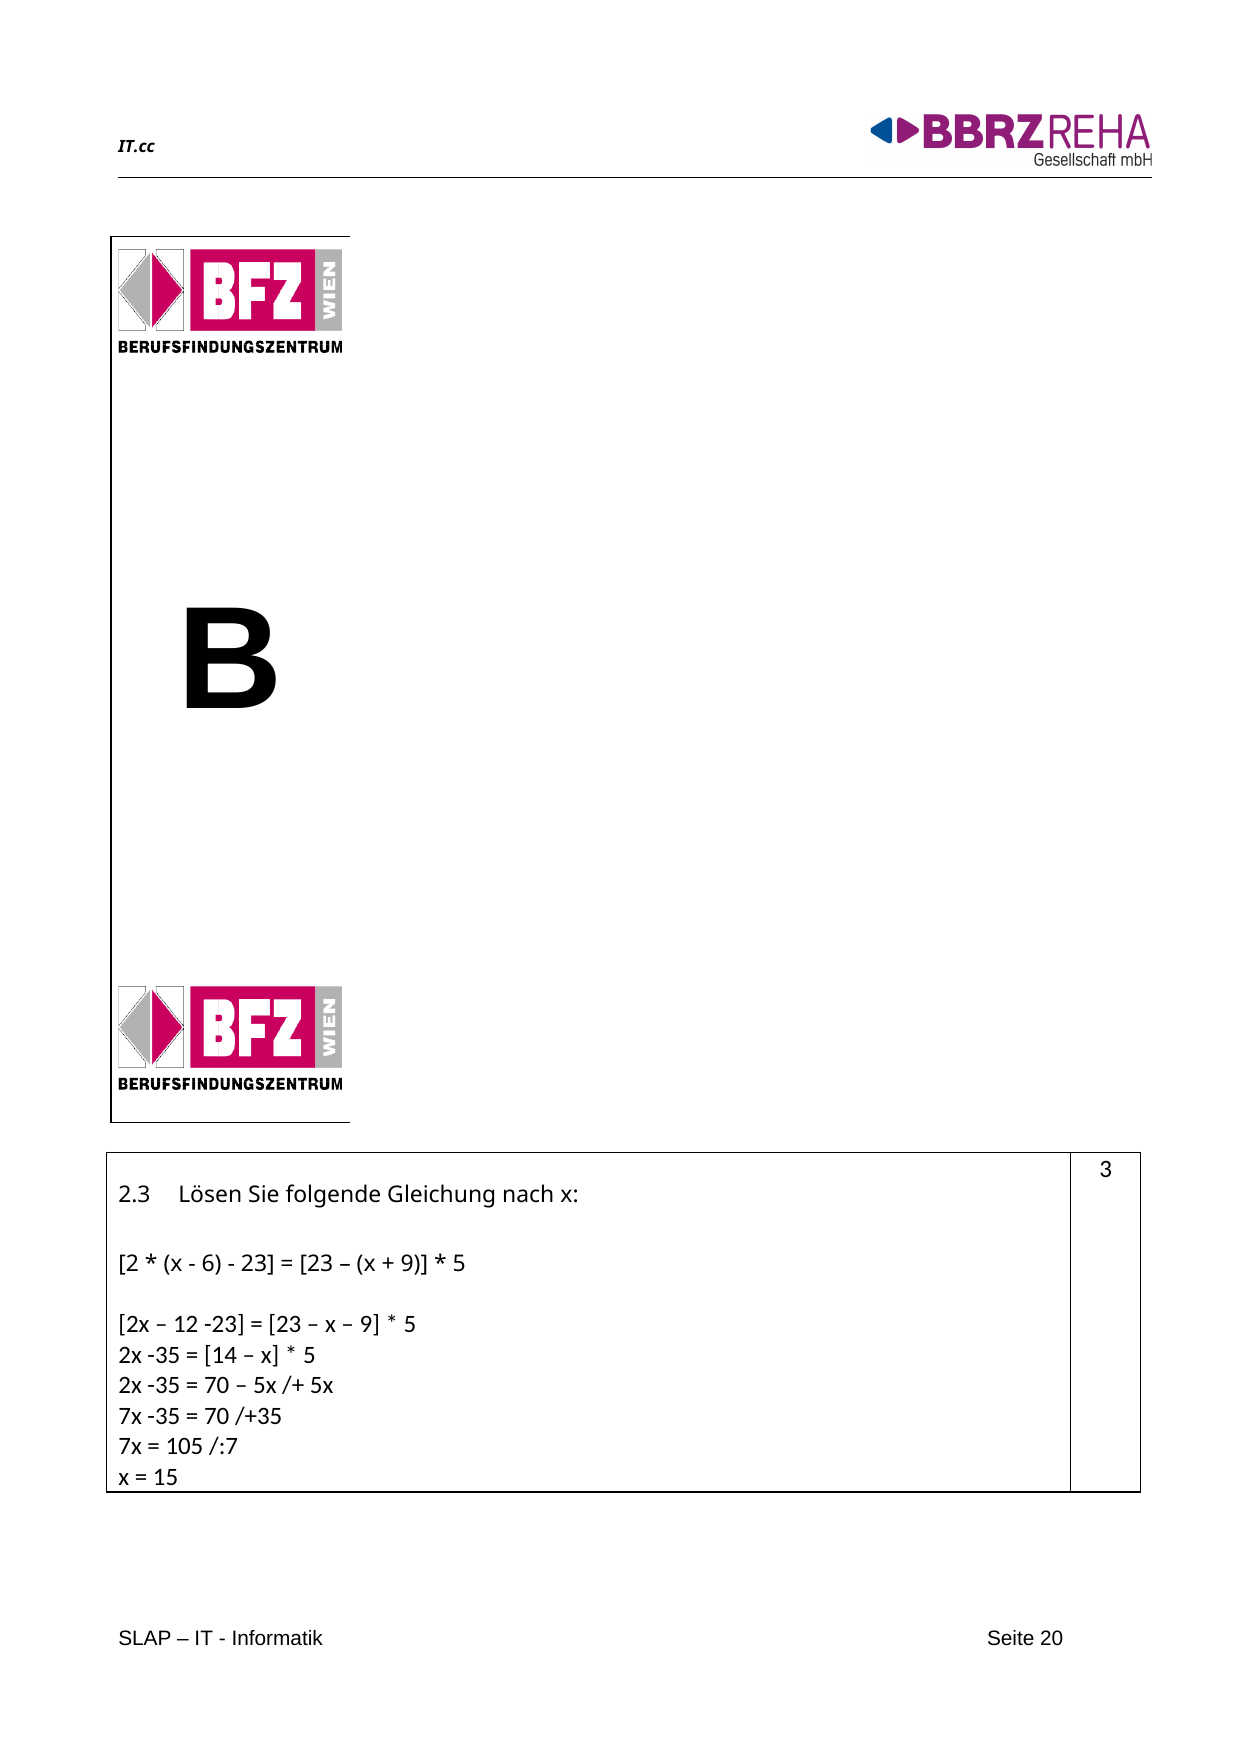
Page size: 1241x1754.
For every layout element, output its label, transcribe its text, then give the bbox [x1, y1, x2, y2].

table_cell Lösen Sie folgende Gleichung nach x: [2 * (x - 6) - 23] = [23 – (x + 9)] * 5 [2x – 12 -23] = [23 – x – 9] * 5 2x -35 = [14 – x] * 5 2x -35 = 70 – 5x /+ 5x 7x -35 = 70 /+35 7x = 105 /:7 x = 15 [107, 1153, 1070, 1491]
table_cell 3 [1071, 1153, 1140, 1491]
picture [870, 114, 1152, 166]
